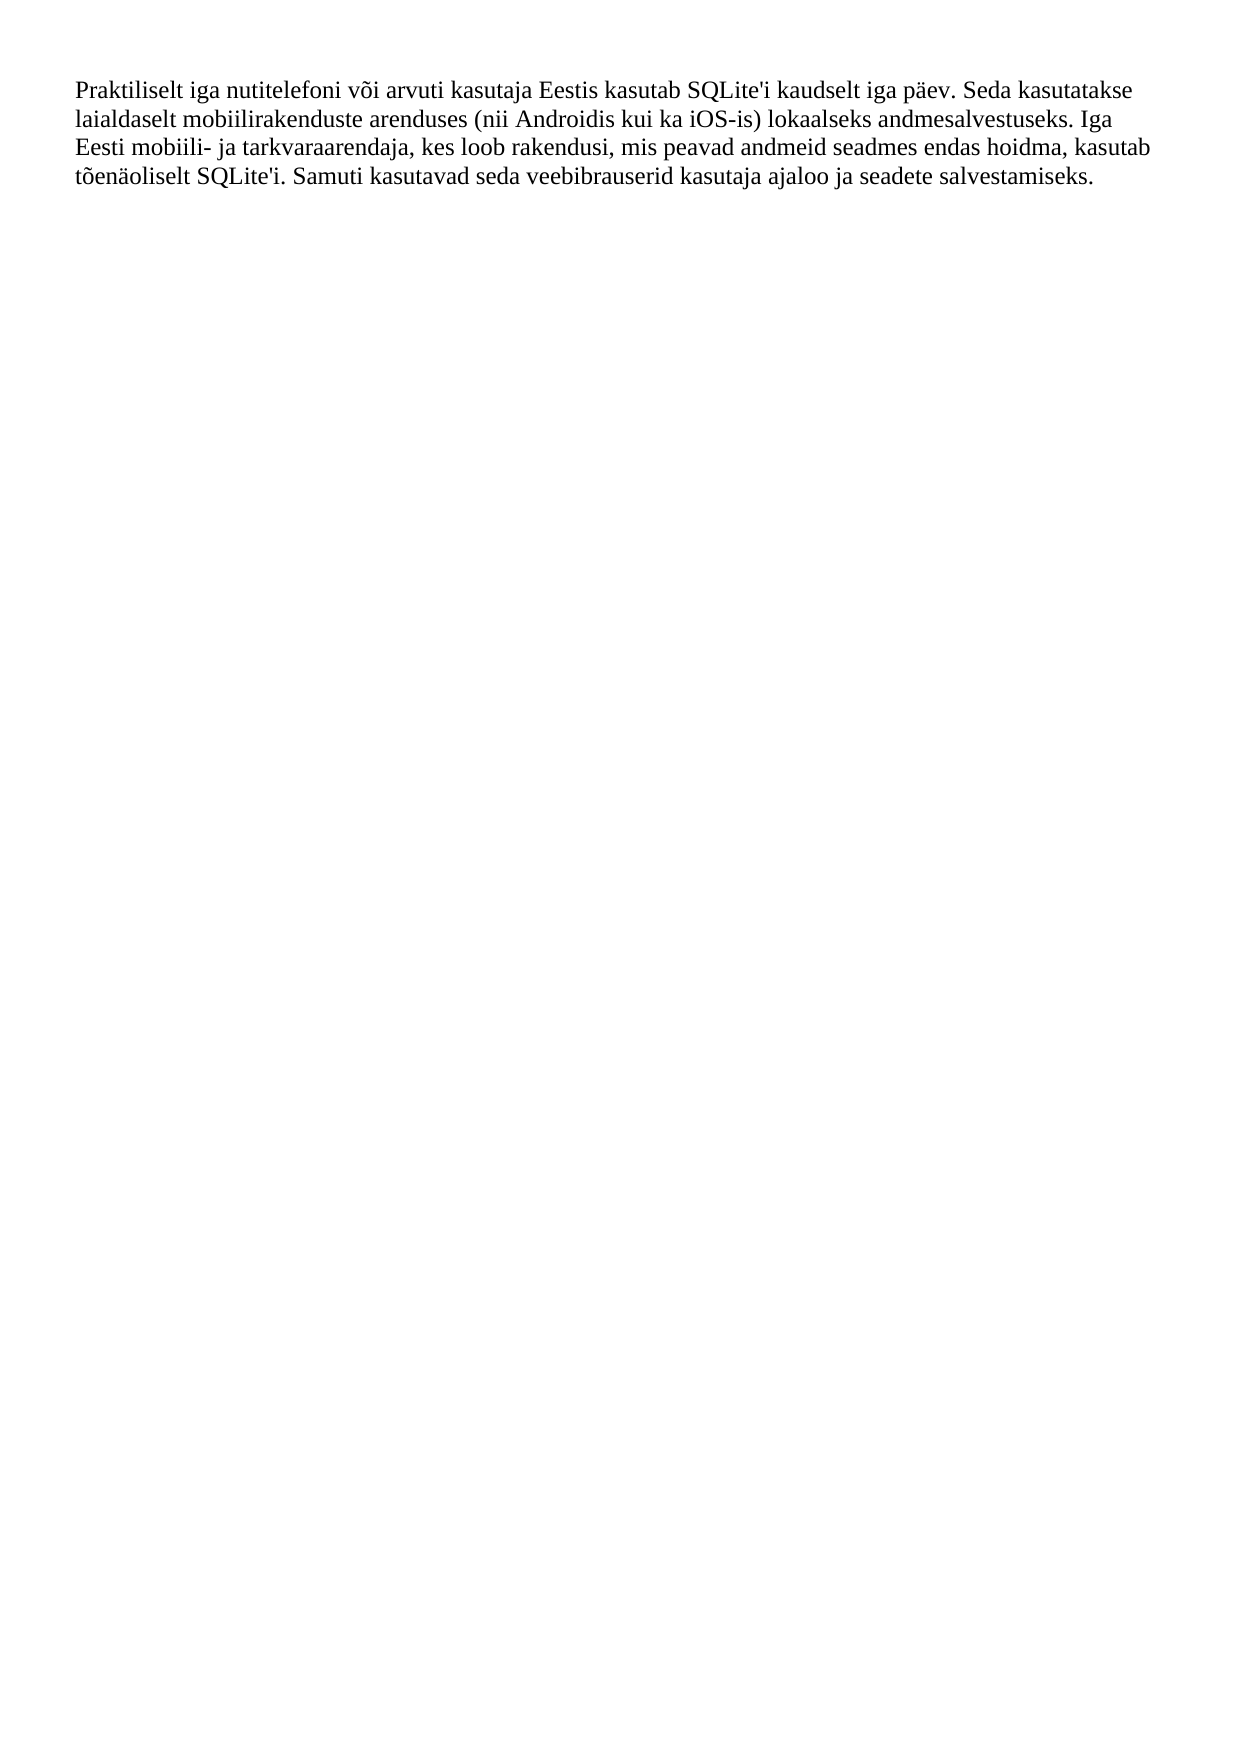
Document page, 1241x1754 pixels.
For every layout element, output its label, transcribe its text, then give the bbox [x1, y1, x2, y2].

text Praktiliselt iga nutitelefoni või arvuti kasutaja Eestis kasutab SQLite'i kaudselt iga päev. Seda kasutatakse laialdaselt mobiilirakenduste arenduses (nii Androidis kui ka iOS-is) lokaalseks andmesalvestuseks. Iga Eesti mobiili- ja tarkvaraarendaja, kes loob rakendusi, mis peavad andmeid seadmes endas hoidma, kasutab tõenäoliselt SQLite'i. Samuti kasutavad seda veebibrauserid kasutaja ajaloo ja seadete salvestamiseks. [75, 75, 1165, 190]
